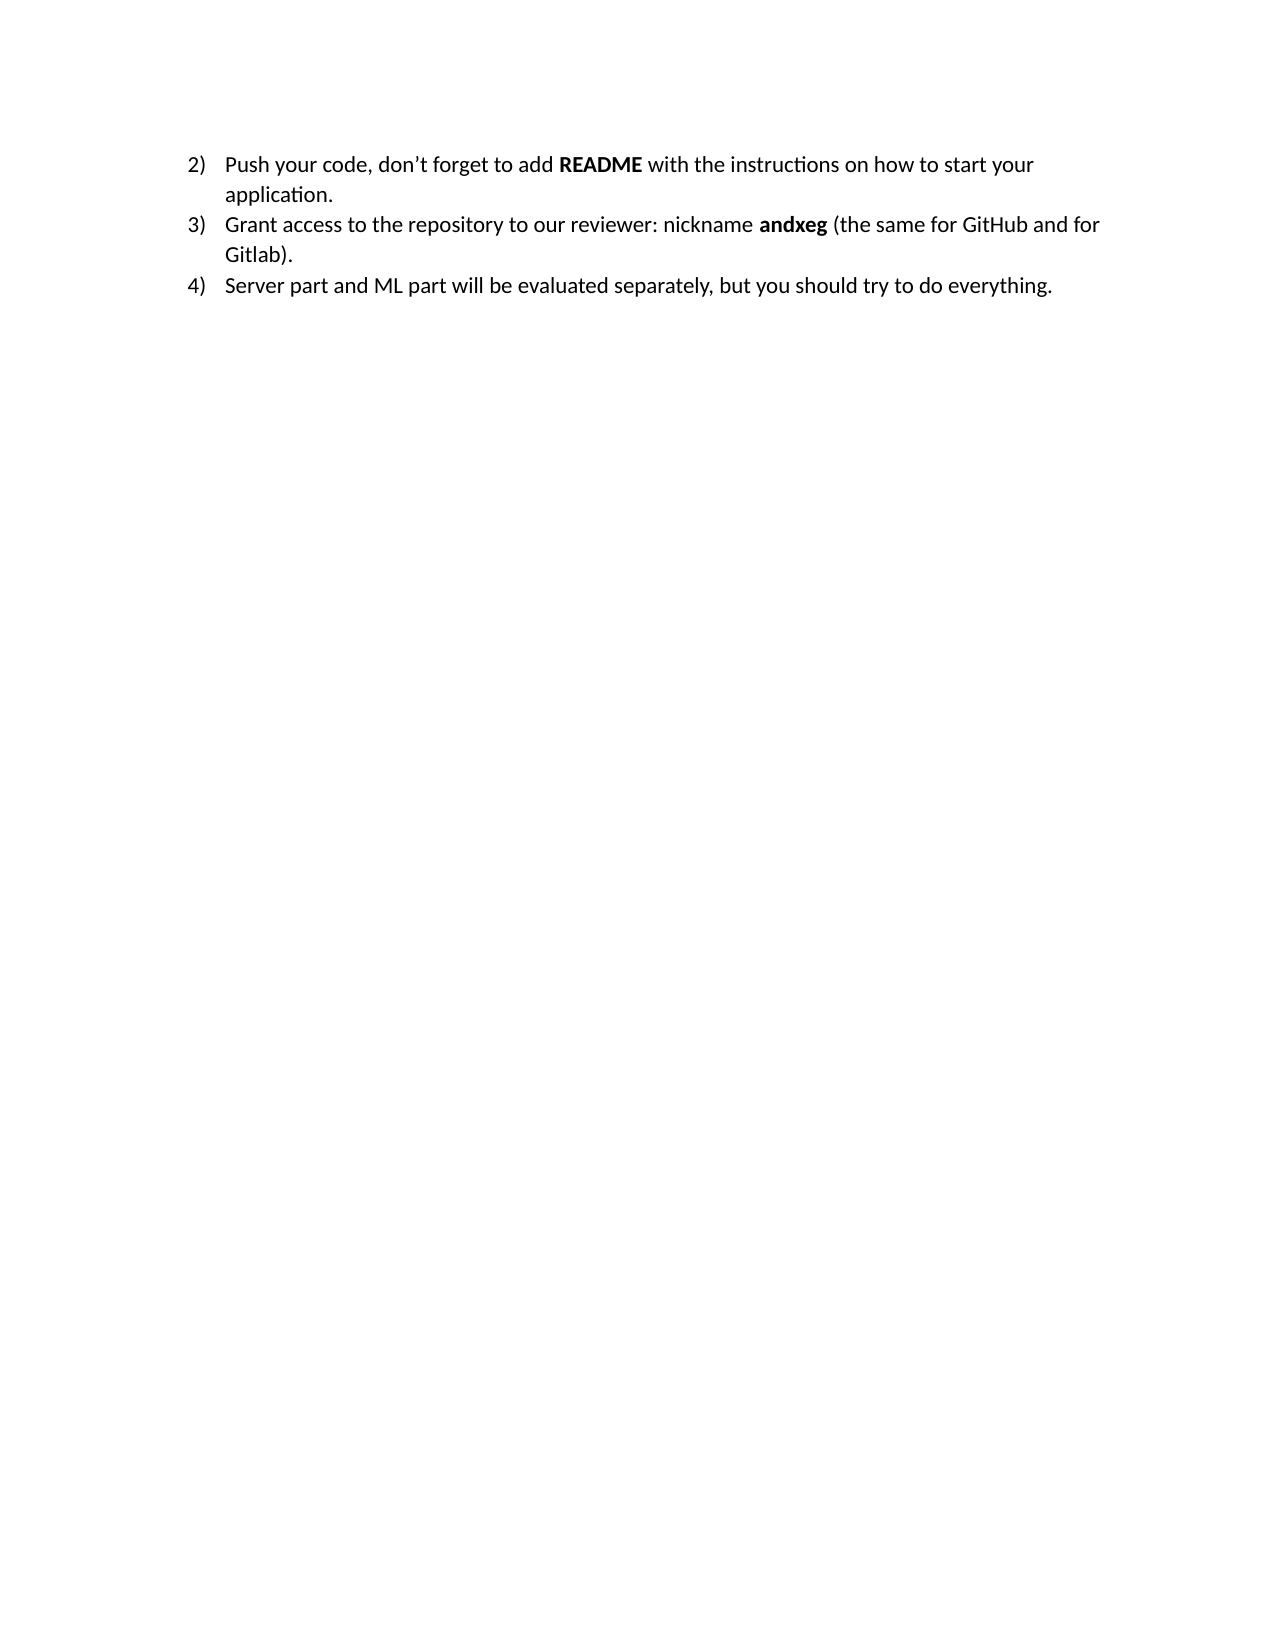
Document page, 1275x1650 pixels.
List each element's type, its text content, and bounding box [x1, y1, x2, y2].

list Grant access to the repository to our reviewer: nickname andxeg (the same for GitHub and for Gitlab). [187, 210, 1125, 269]
list Server part and ML part will be evaluated separately, but you should try to do everything. [187, 271, 1125, 299]
list Push your code, don’t forget to add README with the instructions on how to start your application. [187, 150, 1125, 208]
